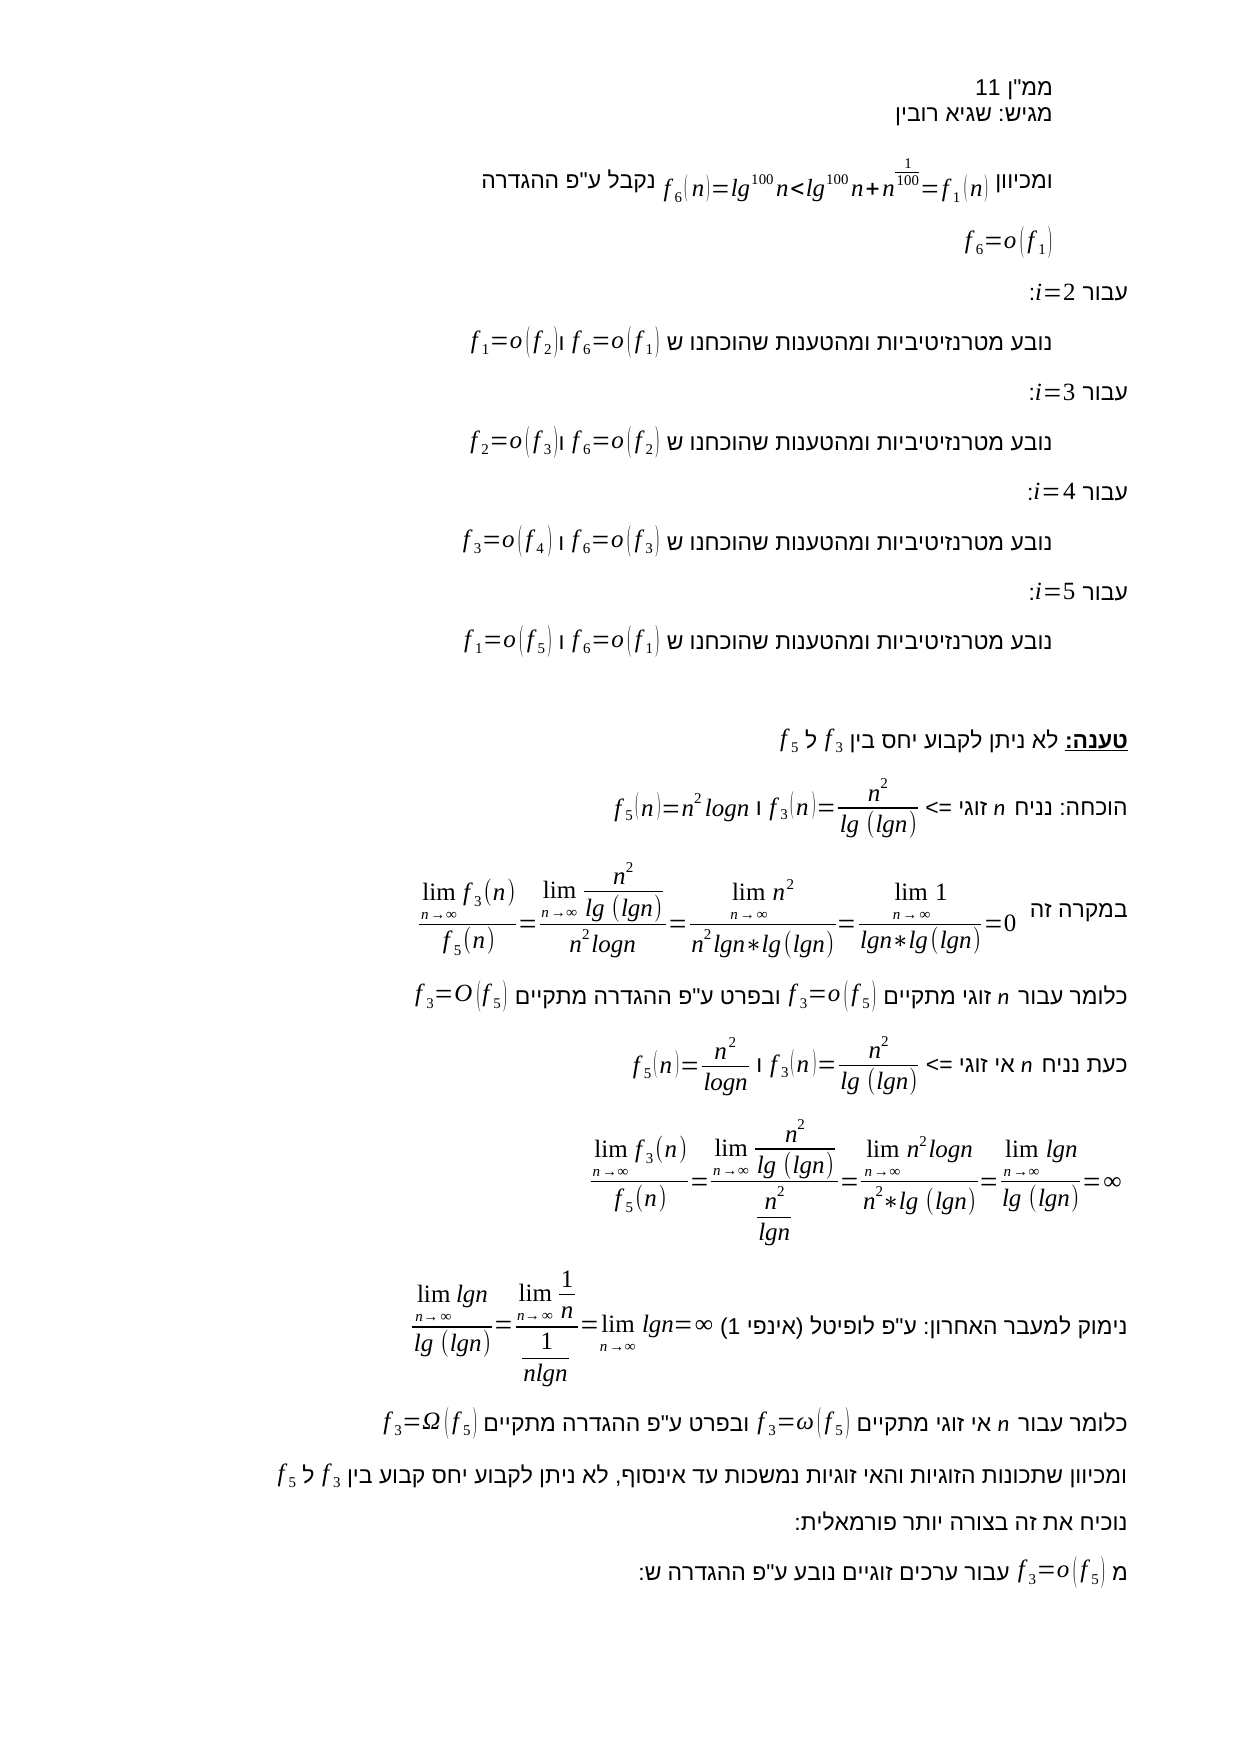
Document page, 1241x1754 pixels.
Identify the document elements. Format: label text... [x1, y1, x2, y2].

text כעת נניח n אי זוגי => ו [112, 1032, 1128, 1097]
text נימוק למעבר האחרון: ע"פ לופיטל (אינפי 1) [112, 1265, 1128, 1387]
text במקרה זה [112, 858, 1128, 960]
text ומכיוון נקבל ע"פ ההגדרה [112, 154, 1128, 206]
text כלומר עבור n זוגי מתקיים ובפרט ע"פ ההגדרה מתקיים [112, 978, 1128, 1013]
text נוכיח את זה בצורה יותר פורמאלית: [112, 1509, 1128, 1536]
text נובע מטרנזיטיביות ומהטענות שהוכחנו ש ו [112, 325, 1128, 359]
text נובע מטרנזיטיביות ומהטענות שהוכחנו ש ו [112, 624, 1128, 659]
text עבור : [112, 378, 1128, 406]
text נובע מטרנזיטיביות ומהטענות שהוכחנו ש ו [112, 424, 1128, 459]
text נובע מטרנזיטיביות ומהטענות שהוכחנו ש ו [112, 524, 1128, 559]
text טענה: לא ניתן לקבוע יחס בין ל [112, 724, 1128, 756]
text כלומר עבור n אי זוגי מתקיים ובפרט ע"פ ההגדרה מתקיים [112, 1406, 1128, 1440]
text עבור : [112, 478, 1128, 506]
text ומכיוון שתכונות הזוגיות והאי זוגיות נמשכות עד אינסוף, לא ניתן לקבוע יחס קבוע בין ל [112, 1459, 1128, 1491]
text עבור : [112, 278, 1128, 306]
text עבור : [112, 578, 1128, 605]
text הוכחה: נניח n זוגי => ו [112, 774, 1128, 839]
text מ עבור ערכים זוגיים נובע ע"פ ההגדרה ש: [112, 1554, 1128, 1589]
